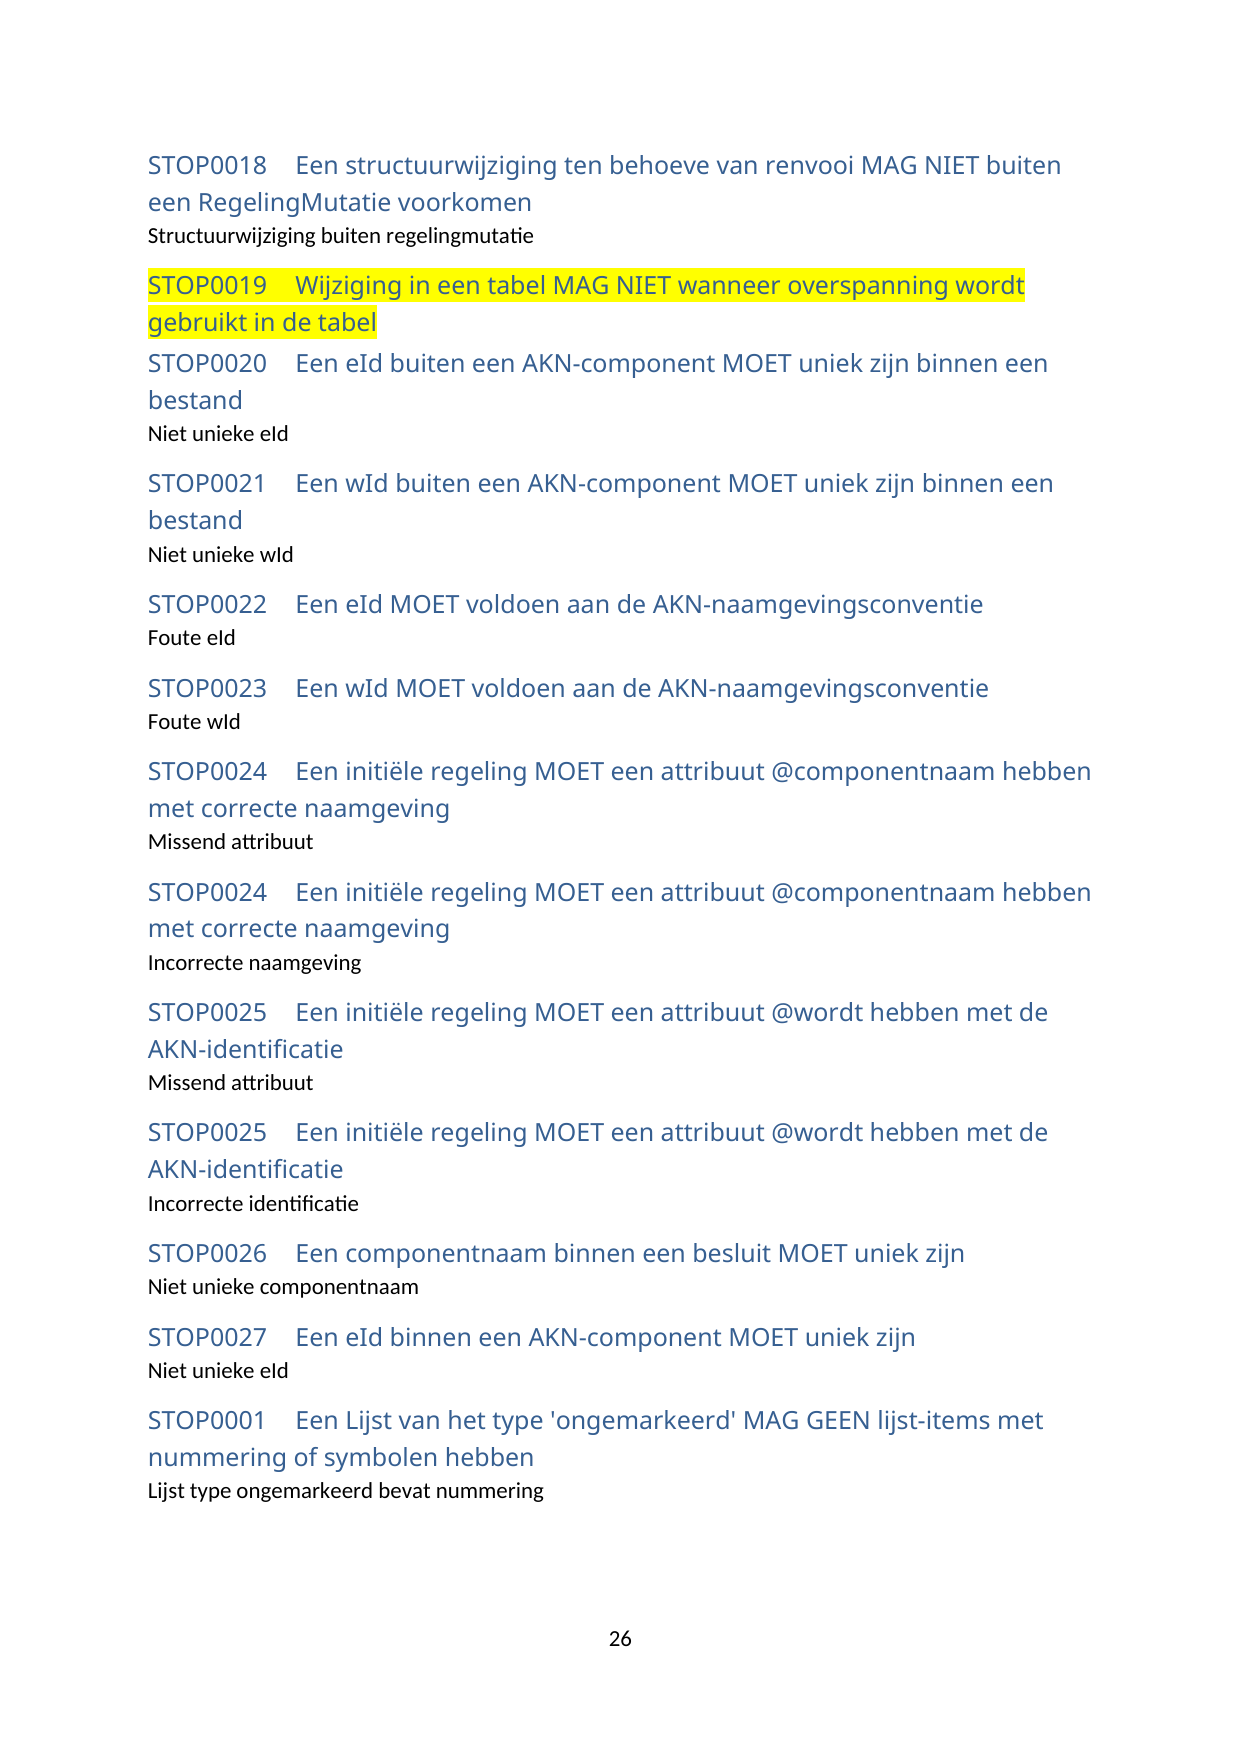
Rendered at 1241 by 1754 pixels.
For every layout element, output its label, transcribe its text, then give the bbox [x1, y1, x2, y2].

subtitle STOP0019 Wijziging in een tabel MAG NIET wanneer overspanning wordt gebruikt in de tabel [148, 268, 1093, 339]
subtitle STOP0025 Een initiële regeling MOET een attribuut @wordt hebben met de AKN-identificatie [148, 1115, 1093, 1186]
subtitle STOP0023 Een wId MOET voldoen aan de AKN-naamgevingsconventie [148, 670, 1093, 704]
text Niet unieke eId [148, 1356, 1093, 1384]
subtitle STOP0022 Een eId MOET voldoen aan de AKN-naamgevingsconventie [148, 587, 1093, 621]
text Missend attribuut [148, 1068, 1093, 1096]
subtitle STOP0024 Een initiële regeling MOET een attribuut @componentnaam hebben met correcte naamgeving [148, 874, 1093, 945]
subtitle STOP0027 Een eId binnen een AKN-component MOET uniek zijn [148, 1319, 1093, 1353]
text Niet unieke eId [148, 419, 1093, 447]
subtitle STOP0021 Een wId buiten een AKN-component MOET uniek zijn binnen een bestand [148, 466, 1093, 537]
text Incorrecte naamgeving [148, 948, 1093, 976]
text Niet unieke componentnaam [148, 1272, 1093, 1300]
text Foute wId [148, 707, 1093, 735]
text Lijst type ongemarkeerd bevat nummering [148, 1476, 1093, 1504]
subtitle STOP0026 Een componentnaam binnen een besluit MOET uniek zijn [148, 1236, 1093, 1269]
subtitle STOP0018 Een structuurwijziging ten behoeve van renvooi MAG NIET buiten een RegelingMutatie voorkomen [148, 148, 1093, 218]
text Structuurwijziging buiten regelingmutatie [148, 221, 1093, 249]
text Niet unieke wId [148, 540, 1093, 568]
subtitle STOP0020 Een eId buiten een AKN-component MOET uniek zijn binnen een bestand [148, 346, 1093, 417]
text Incorrecte identificatie [148, 1189, 1093, 1217]
subtitle STOP0001 Een Lijst van het type 'ongemarkeerd' MAG GEEN lijst-items met nummering of symbolen hebben [148, 1403, 1093, 1474]
text Foute eId [148, 623, 1093, 651]
subtitle STOP0024 Een initiële regeling MOET een attribuut @componentnaam hebben met correcte naamgeving [148, 754, 1093, 825]
text Missend attribuut [148, 827, 1093, 855]
subtitle STOP0025 Een initiële regeling MOET een attribuut @wordt hebben met de AKN-identificatie [148, 995, 1093, 1066]
